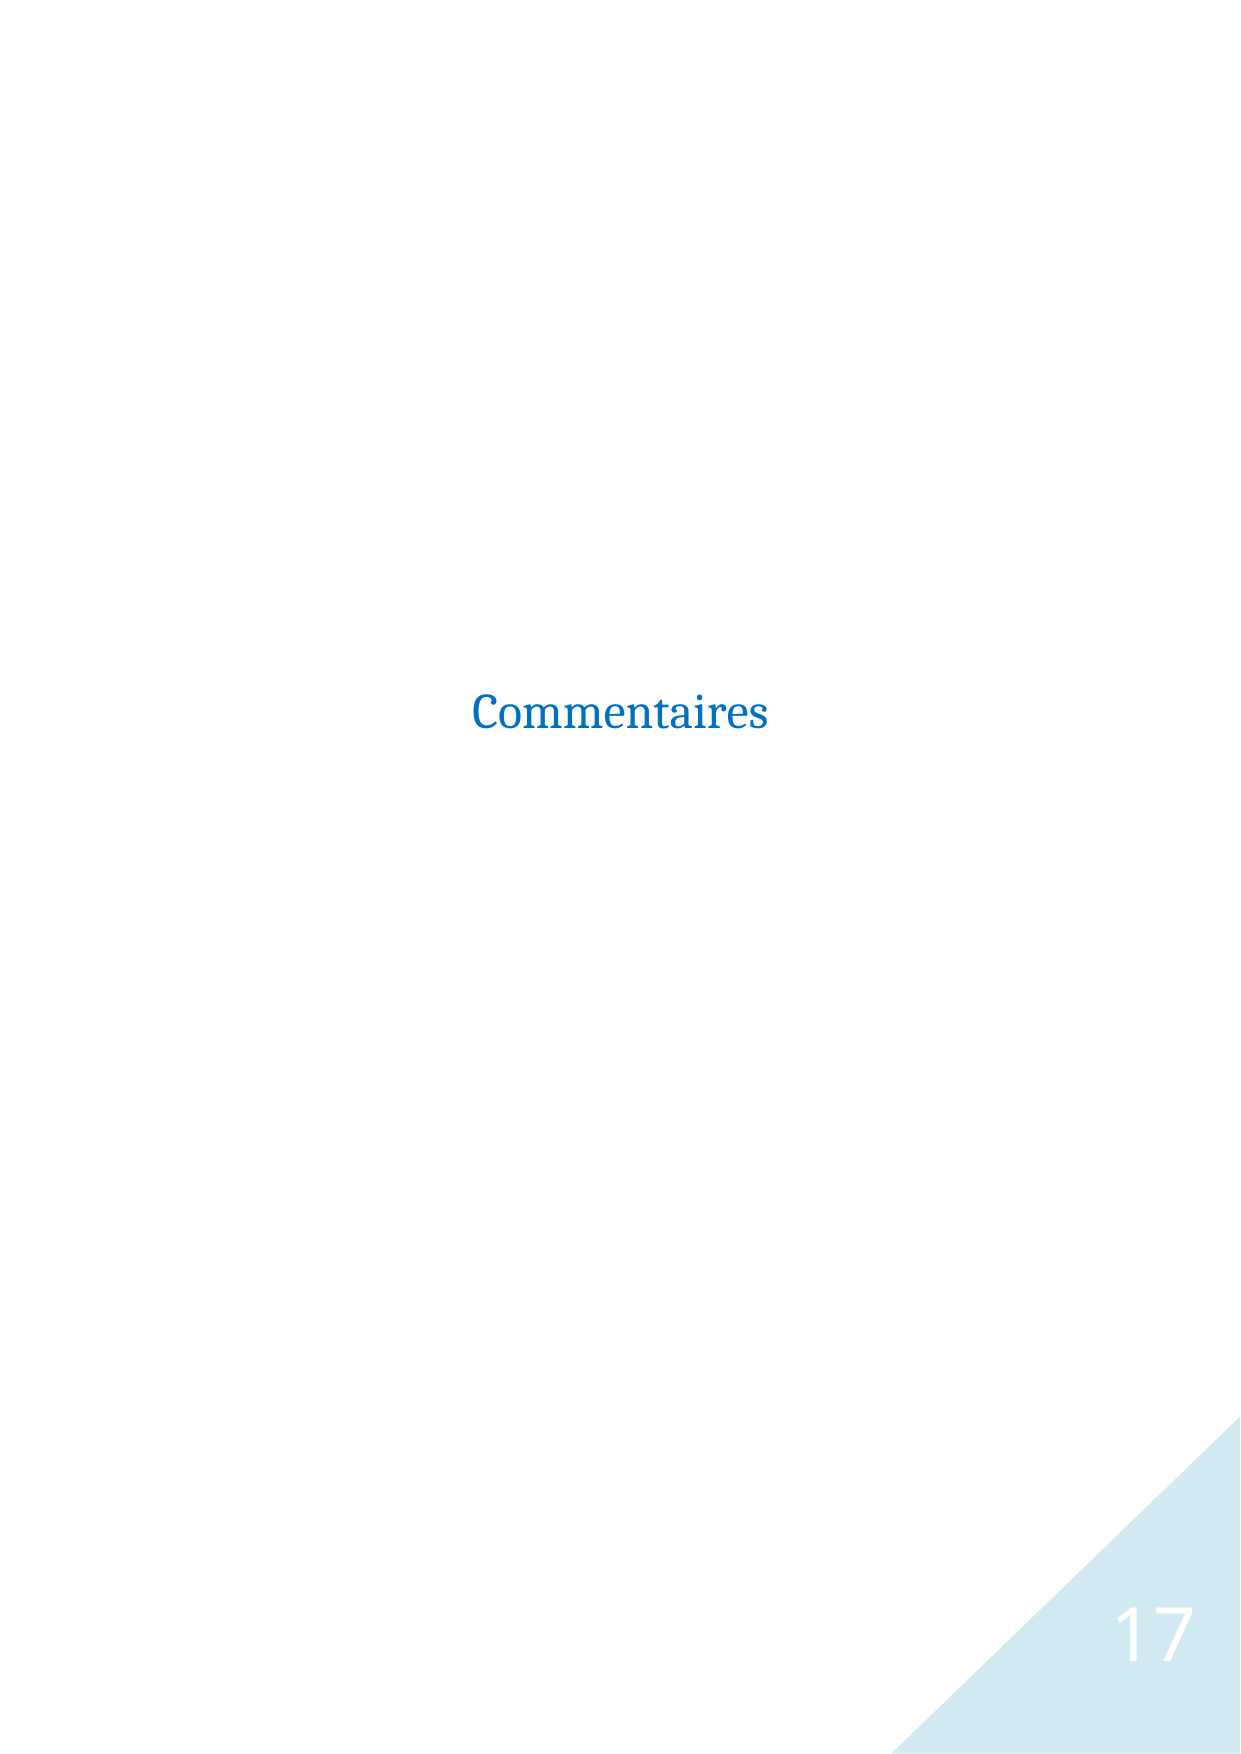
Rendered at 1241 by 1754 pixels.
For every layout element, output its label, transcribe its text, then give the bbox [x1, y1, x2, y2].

text Commentaires [148, 684, 1093, 741]
